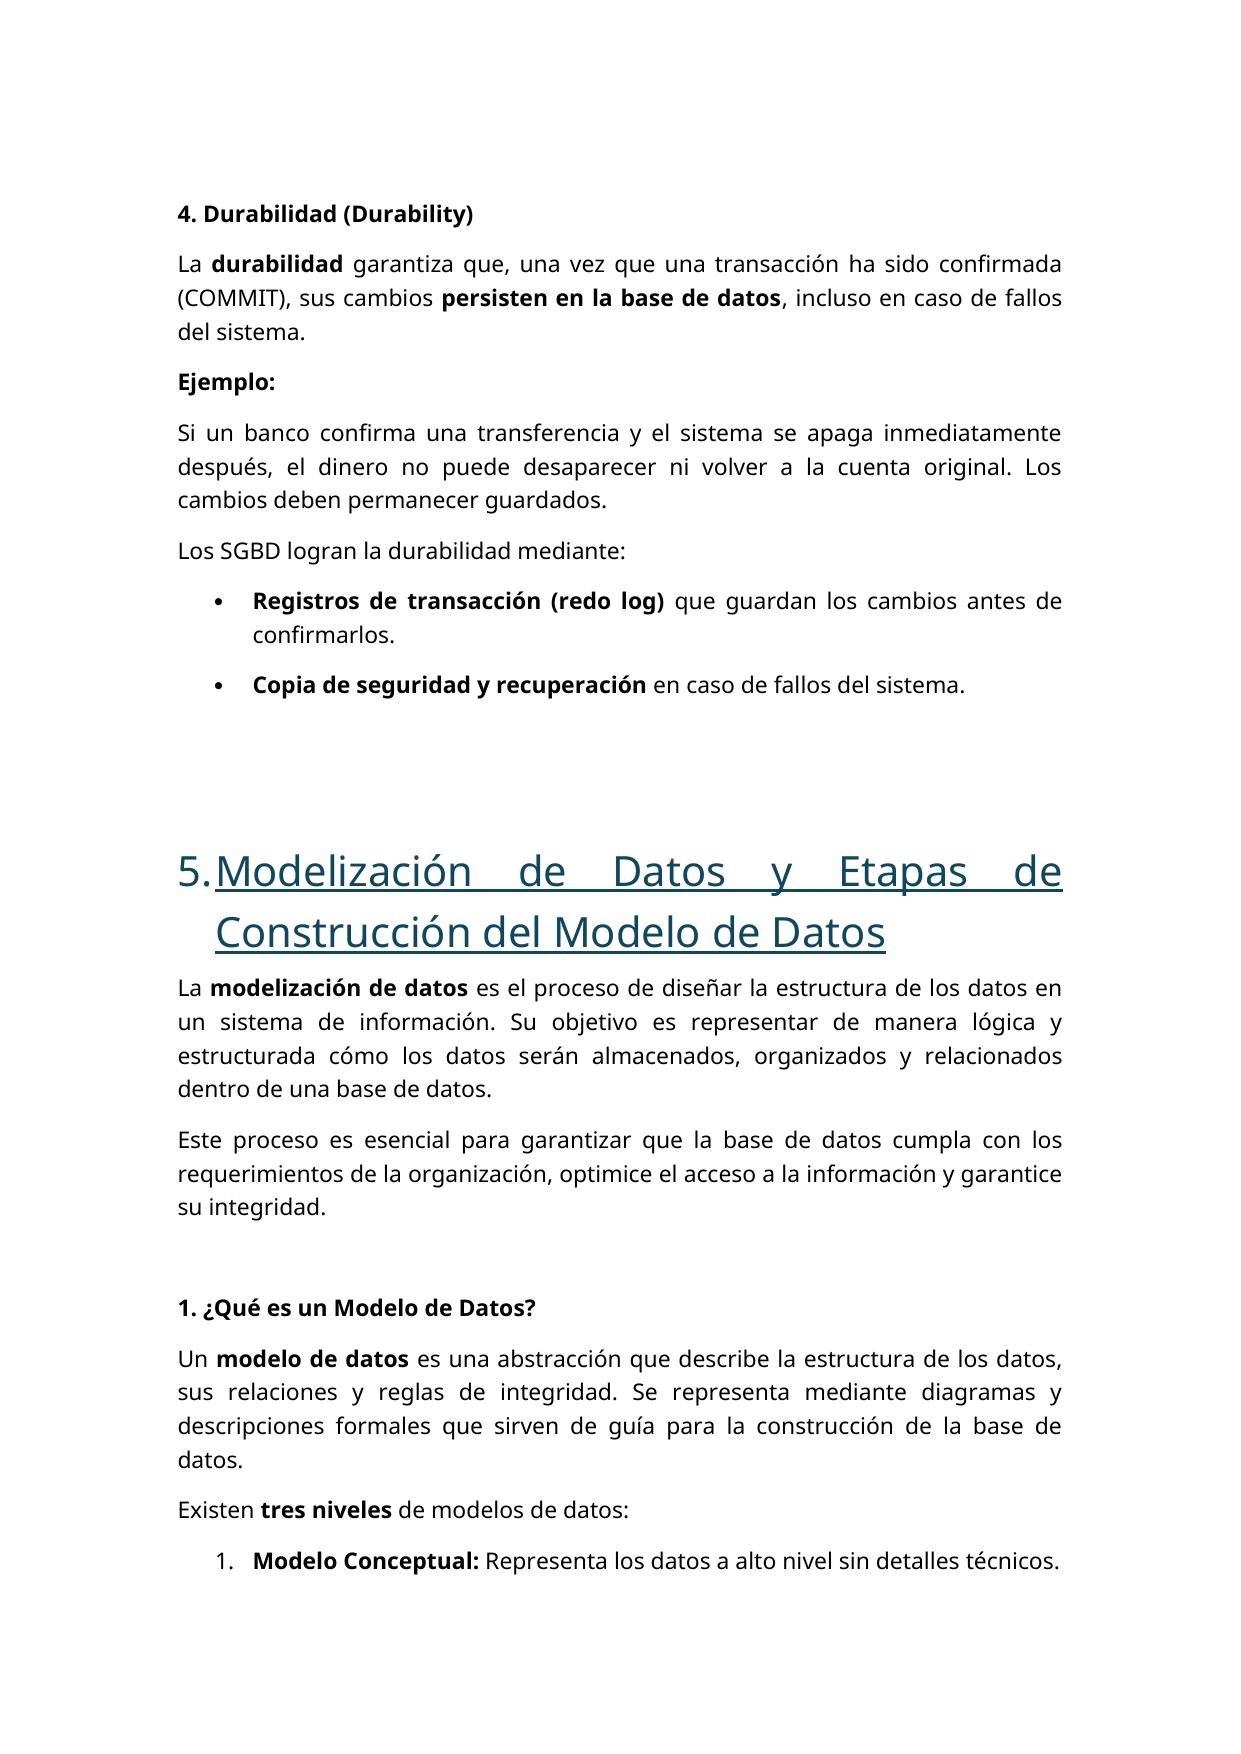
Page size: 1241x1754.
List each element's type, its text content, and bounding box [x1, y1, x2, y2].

subtitle Modelización de Datos y Etapas de Construcción del Modelo de Datos [177, 841, 1063, 959]
list Copia de seguridad y recuperación en caso de fallos del sistema. [215, 669, 1063, 701]
text Este proceso es esencial para garantizar que la base de datos cumpla con los requerimientos de la organización, optimice el acceso a la información y garantice su integridad. [177, 1124, 1063, 1223]
text Ejemplo: [177, 366, 1063, 398]
text La durabilidad garantiza que, una vez que una transacción ha sido confirmada (COMMIT), sus cambios persisten en la base de datos, incluso en caso de fallos del sistema. [177, 248, 1063, 347]
text 1. ¿Qué es un Modelo de Datos? [177, 1292, 1063, 1323]
text La modelización de datos es el proceso de diseñar la estructura de los datos en un sistema de información. Su objetivo es representar de manera lógica y estructurada cómo los datos serán almacenados, organizados y relacionados dentro de una base de datos. [177, 972, 1063, 1105]
text Los SGBD logran la durabilidad mediante: [177, 535, 1063, 566]
text Si un banco confirma una transferencia y el sistema se apaga inmediatamente después, el dinero no puede desaparecer ni volver a la cuenta original. Los cambios deben permanecer guardados. [177, 417, 1063, 516]
list Modelo Conceptual: Representa los datos a alto nivel sin detalles técnicos. [215, 1545, 1063, 1576]
text 4. Durabilidad (Durability) [177, 198, 1063, 229]
text Existen tres niveles de modelos de datos: [177, 1494, 1063, 1526]
list Registros de transacción (redo log) que guardan los cambios antes de confirmarlos. [215, 585, 1063, 650]
text Un modelo de datos es una abstracción que describe la estructura de los datos, sus relaciones y reglas de integridad. Se representa mediante diagramas y descripciones formales que sirven de guía para la construcción de la base de datos. [177, 1343, 1063, 1475]
